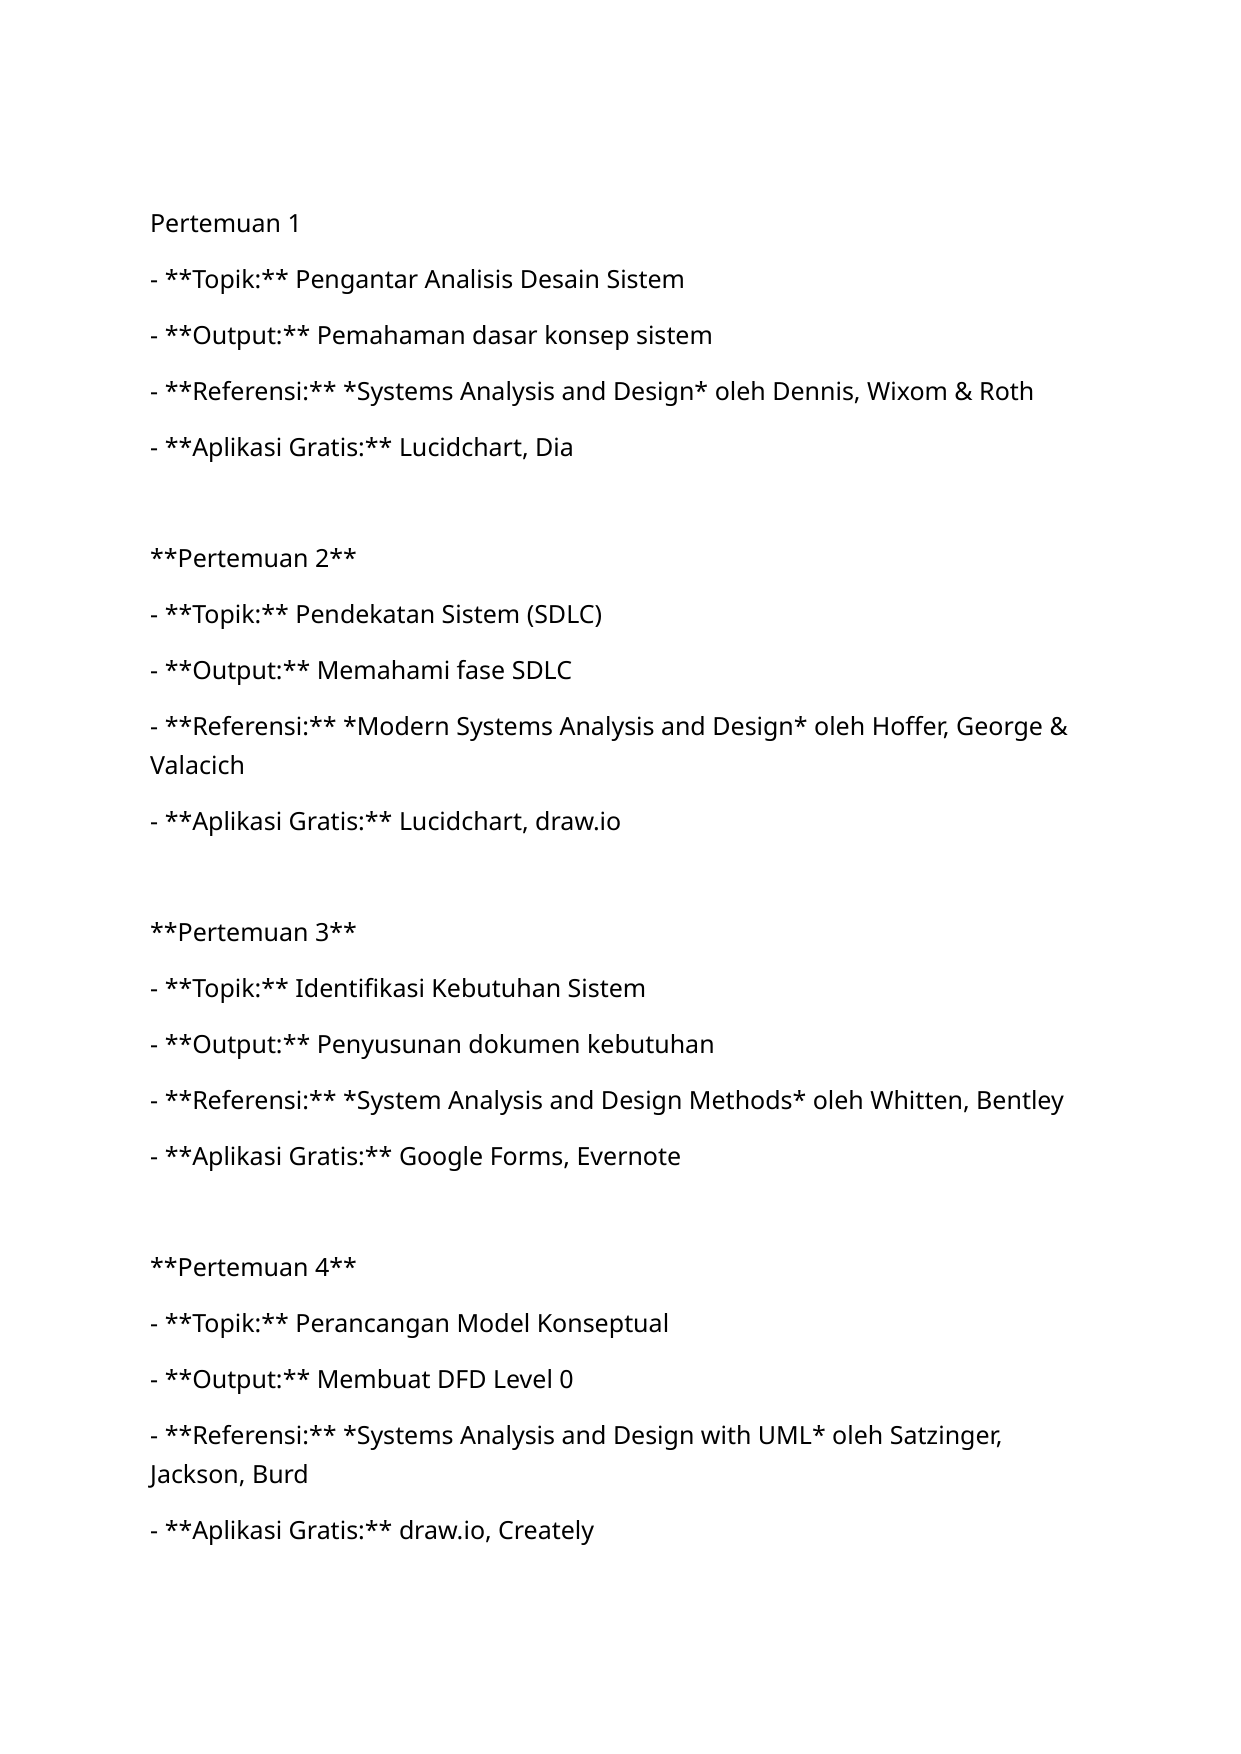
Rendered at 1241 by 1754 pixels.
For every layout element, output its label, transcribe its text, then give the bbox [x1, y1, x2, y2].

text - **Aplikasi Gratis:** Lucidchart, draw.io [150, 803, 1090, 837]
text **Pertemuan 2** [150, 541, 1090, 575]
text - **Topik:** Identifikasi Kebutuhan Sistem [150, 971, 1090, 1005]
text - **Aplikasi Gratis:** Lucidchart, Dia [150, 429, 1090, 463]
text - **Topik:** Pendekatan Sistem (SDLC) [150, 597, 1090, 631]
text **Pertemuan 4** [150, 1250, 1090, 1284]
text - **Output:** Pemahaman dasar konsep sistem [150, 317, 1090, 352]
text - **Output:** Memahami fase SDLC [150, 652, 1090, 687]
text - **Aplikasi Gratis:** draw.io, Creately [150, 1512, 1090, 1547]
text Pertemuan 1 [150, 206, 1090, 240]
text - **Topik:** Pengantar Analisis Desain Sistem [150, 262, 1090, 296]
text - **Topik:** Perancangan Model Konseptual [150, 1306, 1090, 1340]
text - **Referensi:** *Modern Systems Analysis and Design* oleh Hoffer, George & Valacich [150, 708, 1090, 782]
text **Pertemuan 3** [150, 915, 1090, 949]
text - **Referensi:** *Systems Analysis and Design with UML* oleh Satzinger, Jackson, Burd [150, 1417, 1090, 1491]
text - **Output:** Penyusunan dokumen kebutuhan [150, 1027, 1090, 1061]
text - **Output:** Membuat DFD Level 0 [150, 1362, 1090, 1396]
text - **Referensi:** *Systems Analysis and Design* oleh Dennis, Wixom & Roth [150, 373, 1090, 407]
text - **Referensi:** *System Analysis and Design Methods* oleh Whitten, Bentley [150, 1082, 1090, 1117]
text - **Aplikasi Gratis:** Google Forms, Evernote [150, 1138, 1090, 1172]
